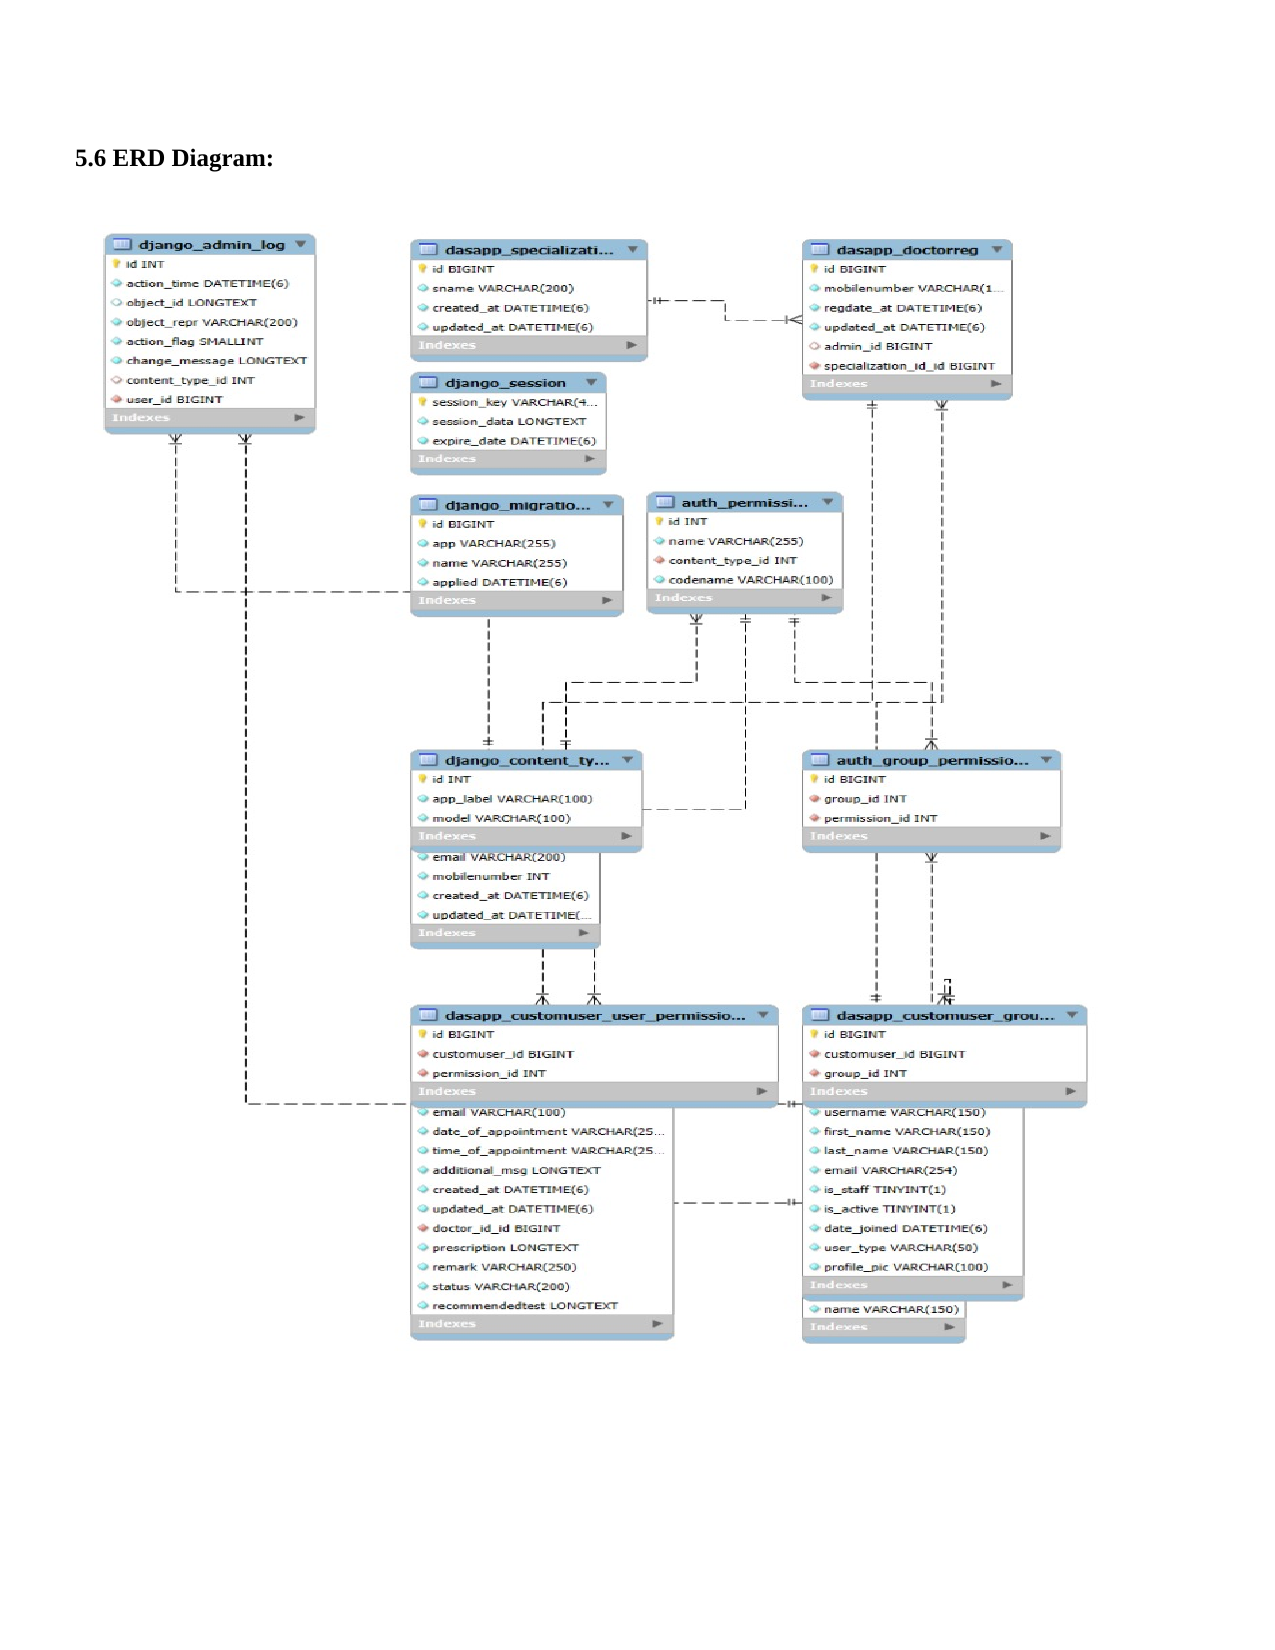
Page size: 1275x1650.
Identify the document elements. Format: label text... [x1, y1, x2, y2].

text 5.6 ERD Diagram: [75, 143, 1200, 172]
